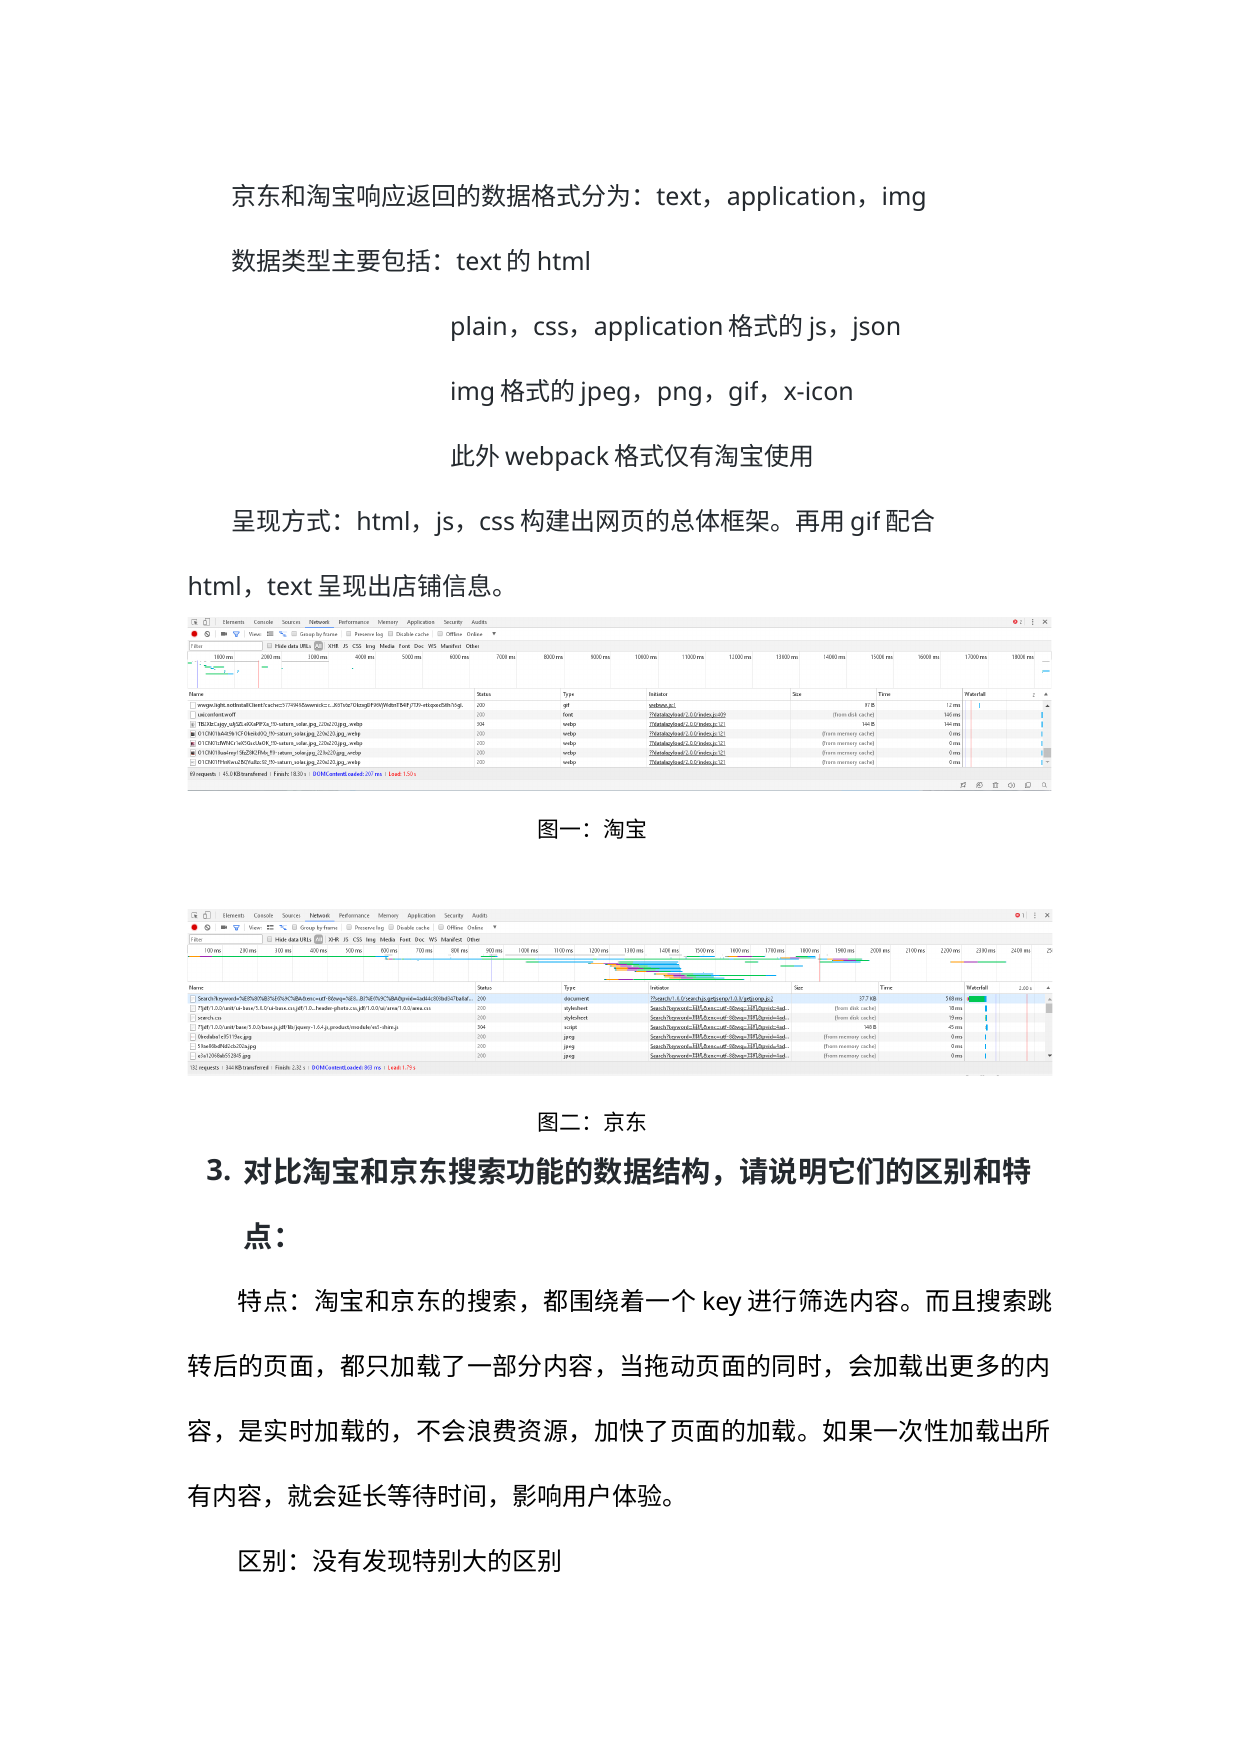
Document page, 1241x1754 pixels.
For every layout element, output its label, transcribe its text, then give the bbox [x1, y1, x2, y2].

text img格式的jpeg，png，gif，x-icon [275, 357, 1053, 422]
text 数据类型主要包括：text的html [187, 227, 1053, 292]
text 此外webpack格式仅有淘宝使用 [275, 422, 1053, 487]
picture [187, 617, 1052, 791]
text 呈现方式：html，js，css构建出网页的总体框架。再用gif配合html，text呈现出店铺信息。 [187, 487, 1053, 617]
text 图二：京东 [494, 1104, 1053, 1137]
text 区别：没有发现特别大的区别 [187, 1527, 1053, 1592]
picture [187, 909, 1053, 1076]
text plain，css，application格式的js，json [275, 292, 1053, 357]
text 特点：淘宝和京东的搜索，都围绕着一个key进行筛选内容。而且搜索跳转后的页面，都只加载了一部分内容，当拖动页面的同时，会加载出更多的内容，是实时加载的，不会浪费资源，加快了页面的加载。如果一次性加载出所有内容，就会延长等待时间，影响用户体验。 [187, 1267, 1053, 1527]
list 对比淘宝和京东搜索功能的数据结构，请说明它们的区别和特点： [206, 1137, 1053, 1267]
text 京东和淘宝响应返回的数据格式分为：text，application，img [187, 162, 1053, 227]
text 图一：淘宝 [494, 812, 1053, 844]
